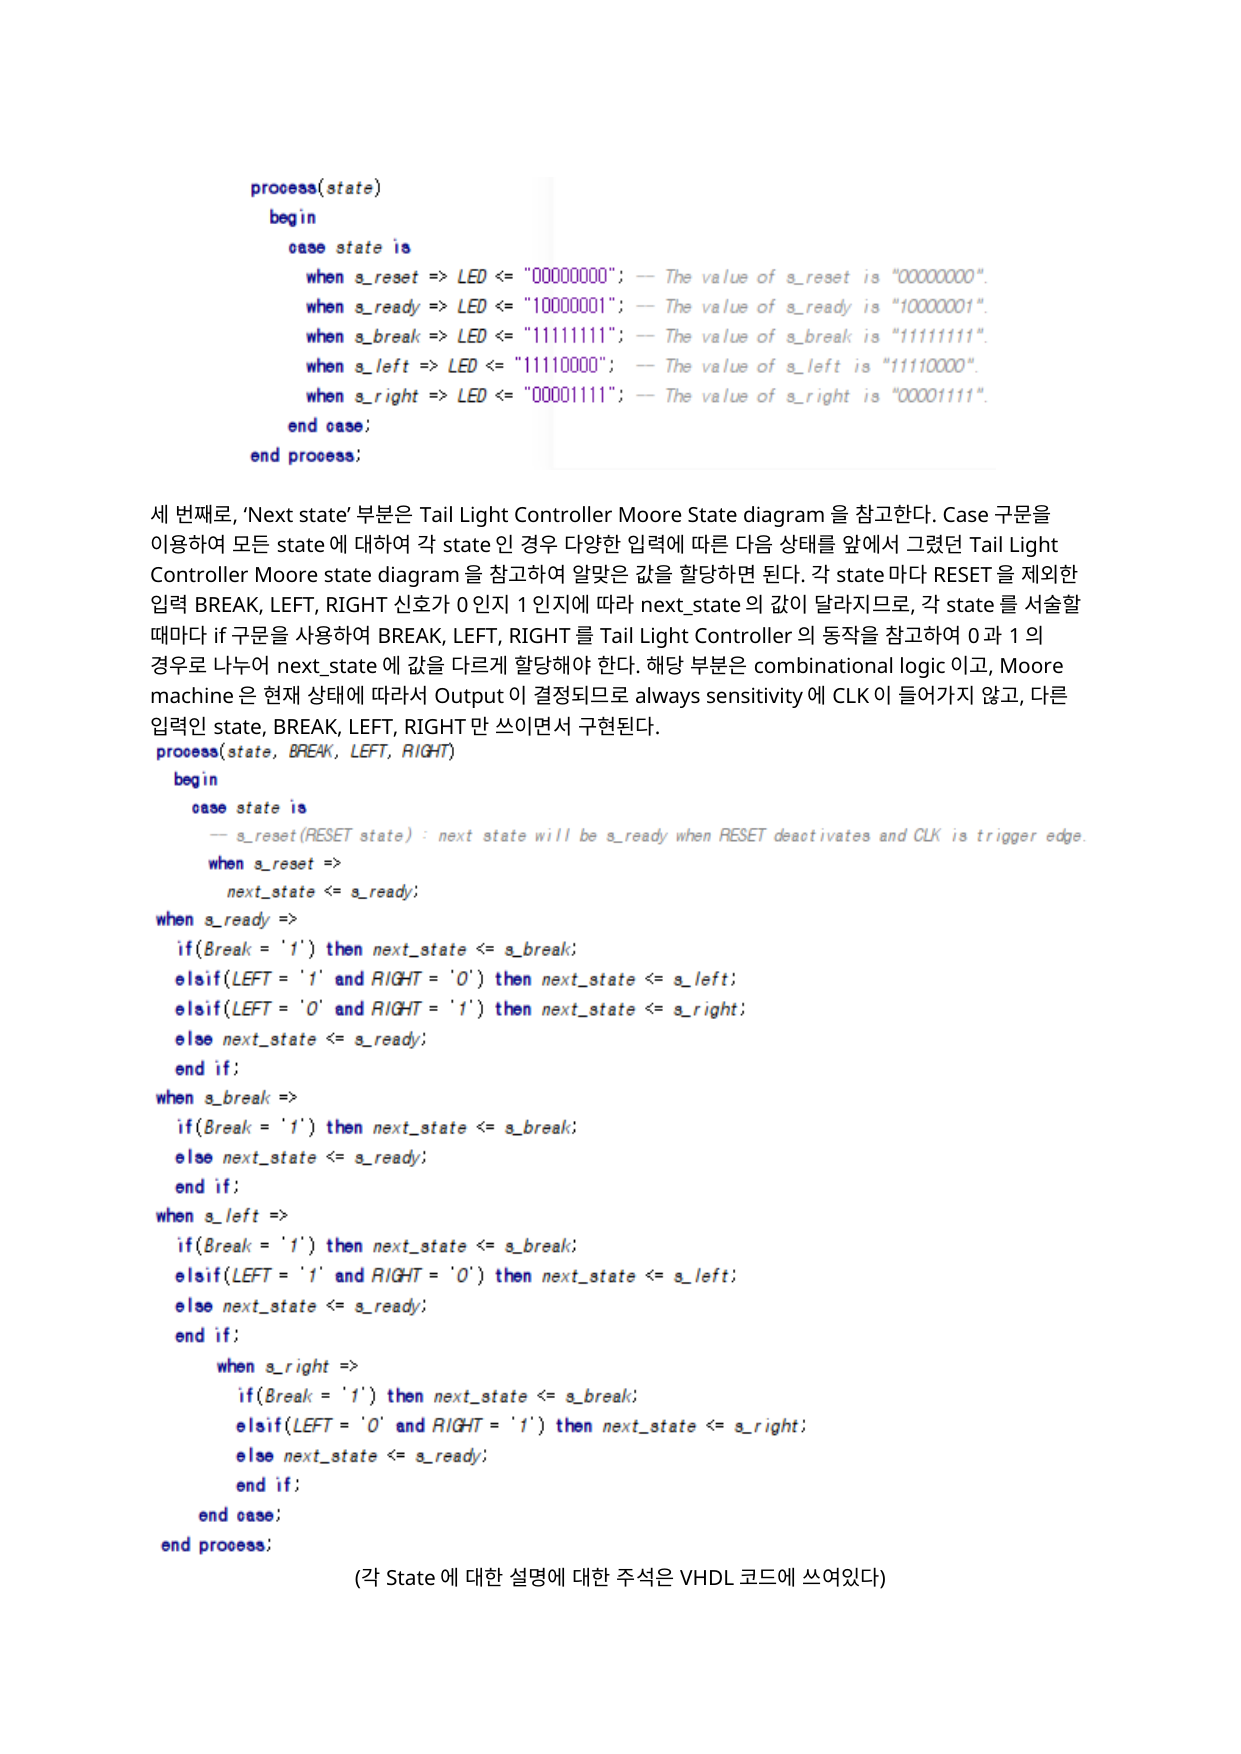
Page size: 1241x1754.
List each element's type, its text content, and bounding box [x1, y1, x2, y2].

picture [150, 740, 1091, 1561]
text (각 State에 대한 설명에 대한 주석은 VHDL 코드에 쓰여있다) [150, 1561, 1090, 1591]
picture [244, 177, 996, 470]
text 세 번째로, ‘Next state’ 부분은 Tail Light Controller Moore State diagram을 참고한다. Case 구문을 이용하여 모든 state에 대하여 각 state인 경우 다양한 입력에 따른 다음 상태를 앞에서 그렸던 Tail Light Controller Moore state diagram을 참고하여 알맞은 값을 할당하면 된다. 각 state마다 RESET을 제외한 입력 BREAK, LEFT, RIGHT 신호가 0인지 1인지에 따라 next_state의 값이 달라지므로, 각 state를 서술할 때마다 if 구문을 사용하여 BREAK, LEFT, RIGHT를 Tail Light Controller의 동작을 참고하여 0과 1의 경우로 나누어 next_state에 값을 다르게 할당해야 한다. 해당 부분은 combinational logic이고, Moore machine은 현재 상태에 따라서 Output이 결정되므로 always sensitivity에 CLK이 들어가지 않고, 다른 입력인 state, BREAK, LEFT, RIGHT만 쓰이면서 구현된다. [150, 498, 1090, 740]
